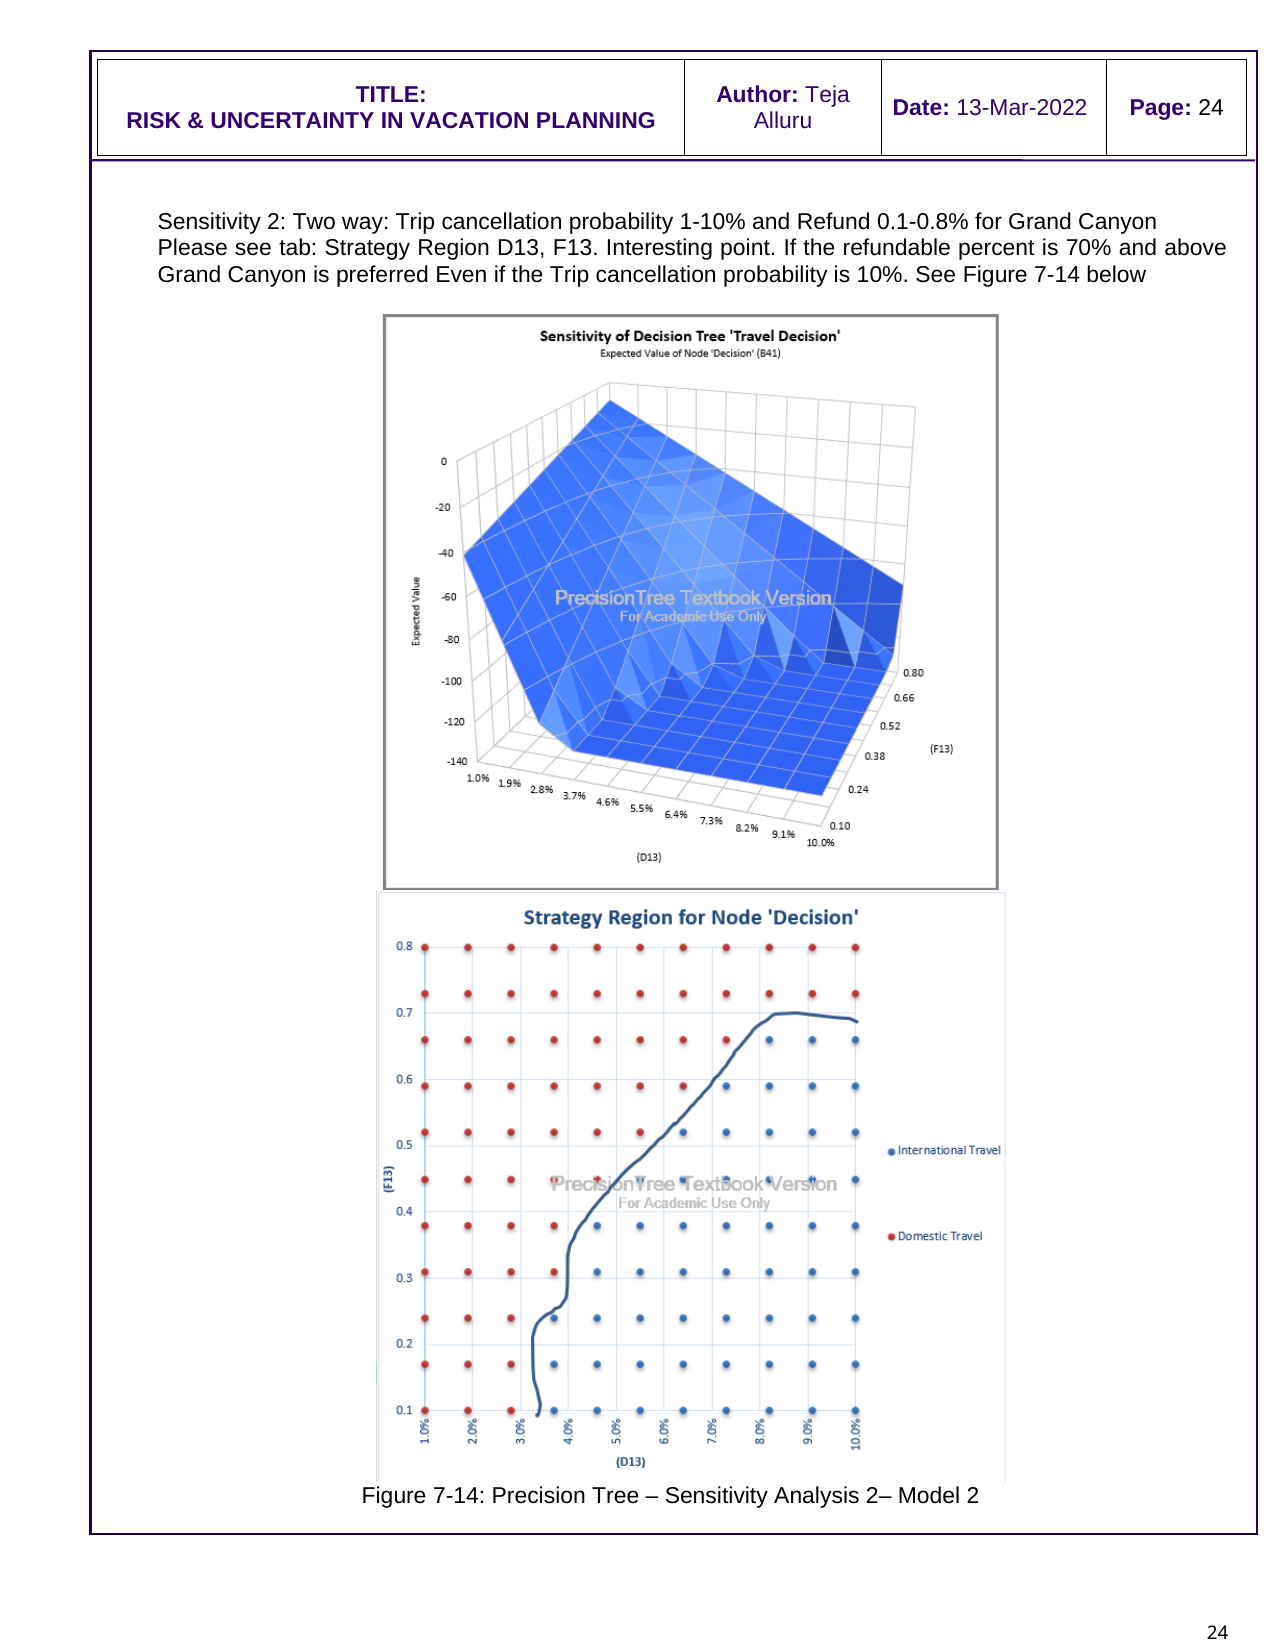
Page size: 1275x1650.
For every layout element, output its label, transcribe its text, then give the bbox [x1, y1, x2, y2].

text Sensitivity 2: Two way: Trip cancellation probability 1-10% and Refund 0.1-0.8% for Grand Canyon [157, 208, 1228, 234]
picture [376, 313, 1009, 1482]
